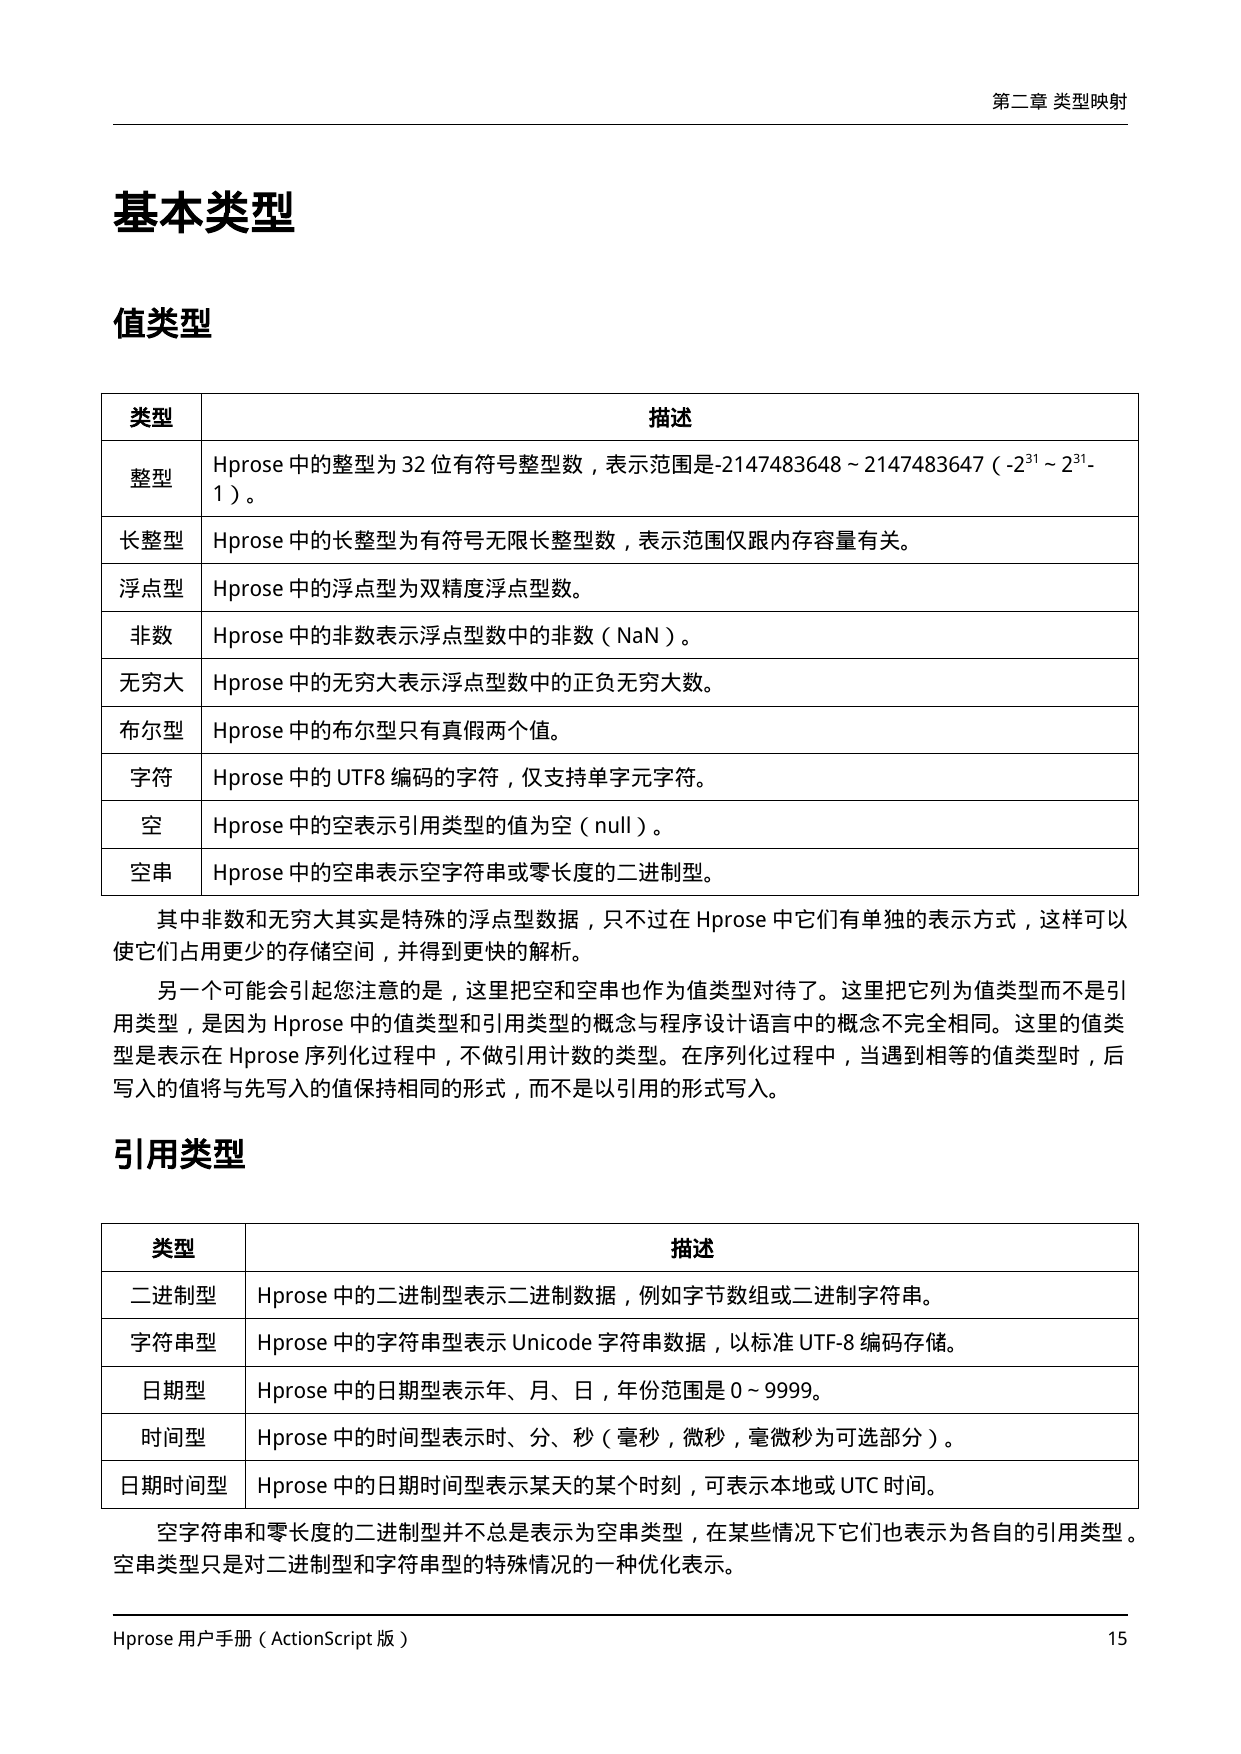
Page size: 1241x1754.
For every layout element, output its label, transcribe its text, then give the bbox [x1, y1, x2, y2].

table_cell Hprose中的无穷大表示浮点型数中的正负无穷大数。 [202, 659, 1138, 706]
table_cell Hprose中的长整型为有符号无限长整型数，表示范围仅跟内存容量有关。 [202, 517, 1138, 563]
table_header 类型 [102, 1224, 245, 1271]
table_cell Hprose中的整型为32位有符号整型数，表示范围是-2147483648～2147483647（-231～231-1）。 [202, 441, 1138, 516]
table_cell Hprose中的非数表示浮点型数中的非数（NaN）。 [202, 612, 1138, 658]
text 空字符串和零长度的二进制型并不总是表示为空串类型，在某些情况下它们也表示为各自的引用类型。空串类型只是对二进制型和字符串型的特殊情况的一种优化表示。 [112, 1515, 1128, 1580]
table_cell Hprose中的时间型表示时、分、秒（毫秒，微秒，毫微秒为可选部分）。 [246, 1414, 1138, 1460]
table_cell 布尔型 [102, 707, 201, 753]
subtitle 基本类型 [112, 178, 1128, 243]
table_cell 日期时间型 [102, 1461, 245, 1508]
table_header 类型 [102, 394, 201, 440]
table_cell Hprose中的字符串型表示Unicode字符串数据，以标准UTF-8编码存储。 [246, 1319, 1138, 1366]
table_cell Hprose中的空串表示空字符串或零长度的二进制型。 [202, 849, 1138, 895]
table_cell 字符串型 [102, 1319, 245, 1366]
table_cell Hprose中的UTF8编码的字符，仅支持单字元字符。 [202, 754, 1138, 800]
table_cell 无穷大 [102, 659, 201, 706]
table_cell Hprose中的二进制型表示二进制数据，例如字节数组或二进制字符串。 [246, 1272, 1138, 1318]
table_cell Hprose中的浮点型为双精度浮点型数。 [202, 564, 1138, 611]
table_cell Hprose中的空表示引用类型的值为空（null）。 [202, 801, 1138, 848]
subtitle 值类型 [112, 289, 1128, 354]
text 其中非数和无穷大其实是特殊的浮点型数据，只不过在Hprose中它们有单独的表示方式，这样可以使它们占用更少的存储空间，并得到更快的解析。 [112, 903, 1128, 968]
table_cell 浮点型 [102, 564, 201, 611]
subtitle 引用类型 [112, 1120, 1128, 1185]
table_cell 时间型 [102, 1414, 245, 1460]
table_cell 整型 [102, 441, 201, 516]
table_cell 非数 [102, 612, 201, 658]
table_cell 长整型 [102, 517, 201, 563]
table_cell Hprose中的日期时间型表示某天的某个时刻，可表示本地或UTC时间。 [246, 1461, 1138, 1508]
table_cell 空串 [102, 849, 201, 895]
table_cell 字符 [102, 754, 201, 800]
table_header 描述 [246, 1224, 1138, 1271]
table_cell 二进制型 [102, 1272, 245, 1318]
table_cell 空 [102, 801, 201, 848]
table_cell Hprose中的日期型表示年、月、日，年份范围是0～9999。 [246, 1367, 1138, 1413]
table_cell Hprose中的布尔型只有真假两个值。 [202, 707, 1138, 753]
text 另一个可能会引起您注意的是，这里把空和空串也作为值类型对待了。这里把它列为值类型而不是引用类型，是因为Hprose中的值类型和引用类型的概念与程序设计语言中的概念不完全相同。这里的值类型是表示在Hprose序列化过程中，不做引用计数的类型。在序列化过程中，当遇到相等的值类型时，后写入的值将与先写入的值保持相同的形式，而不是以引用的形式写入。 [112, 974, 1128, 1104]
table_cell 日期型 [102, 1367, 245, 1413]
table_header 描述 [202, 394, 1138, 440]
